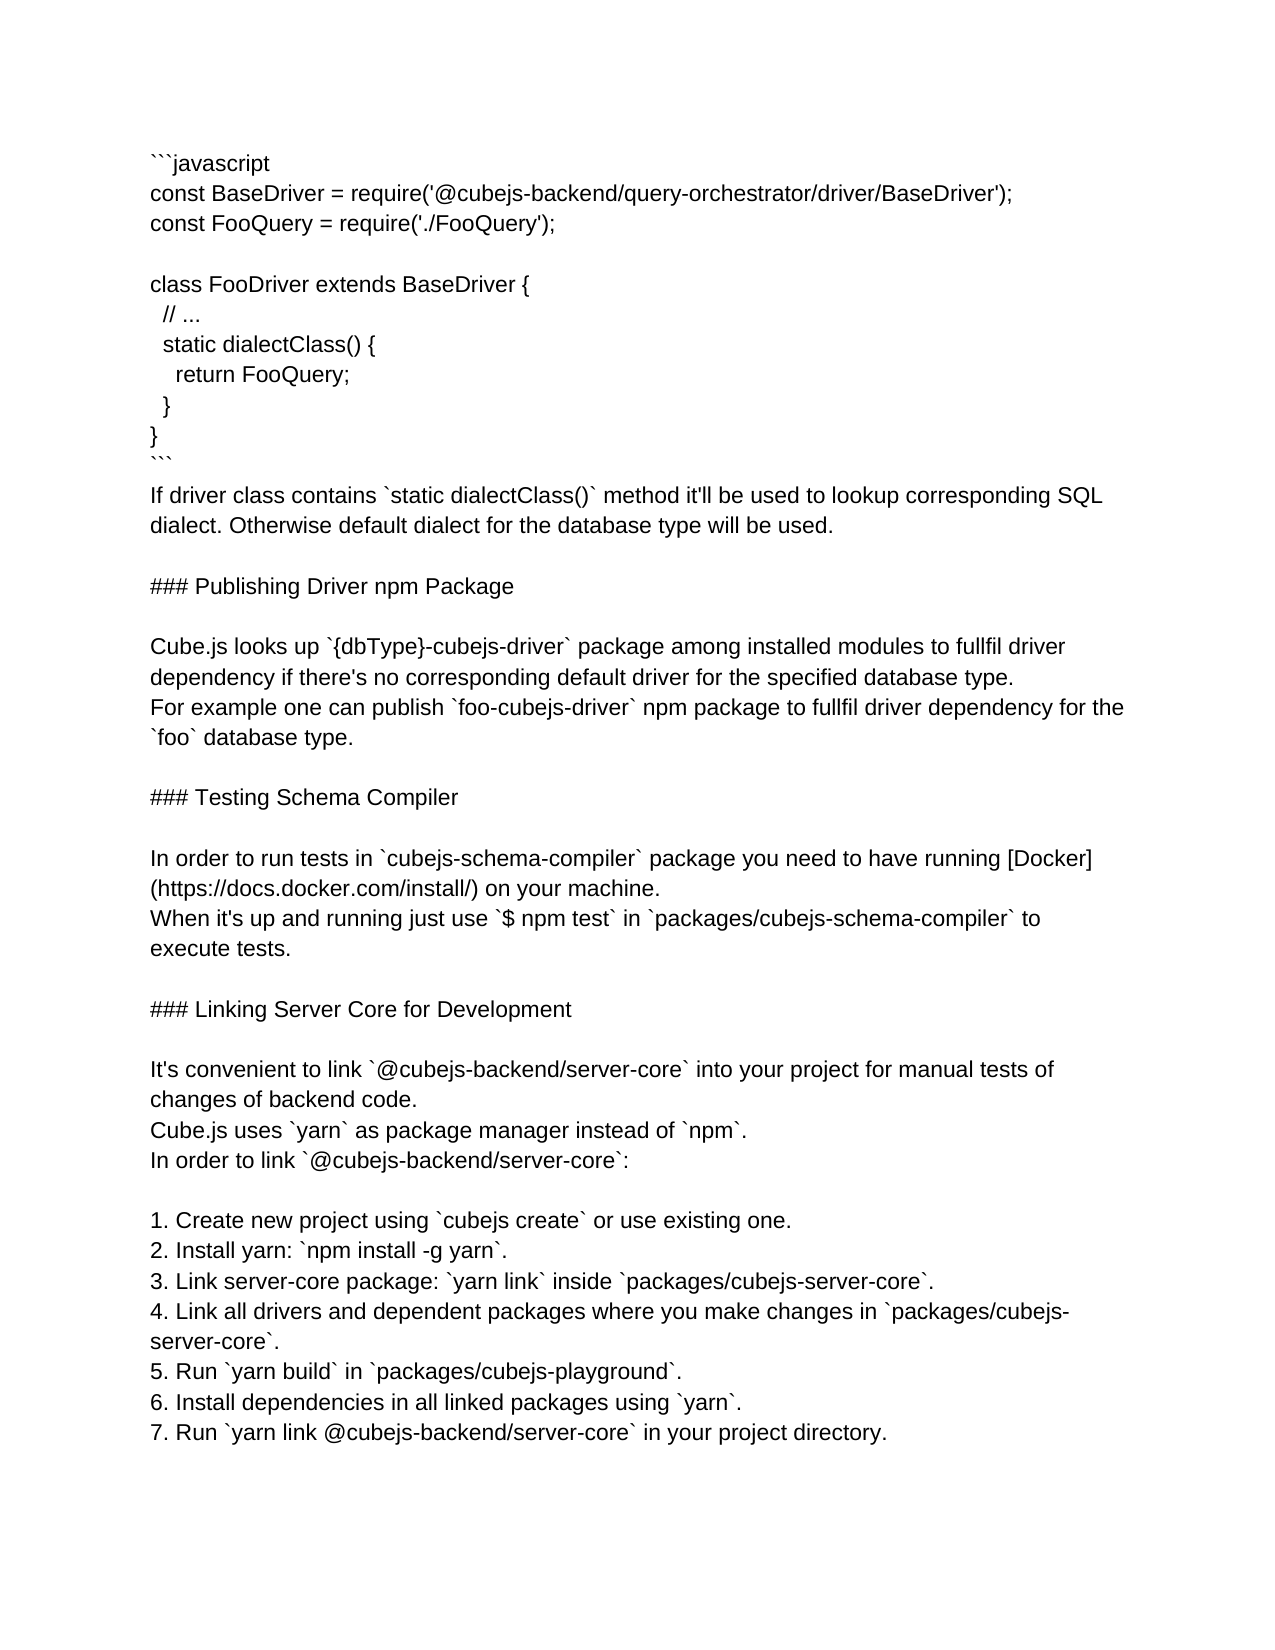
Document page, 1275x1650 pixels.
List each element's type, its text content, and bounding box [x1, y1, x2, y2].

text // ... [150, 301, 1125, 327]
text } [150, 392, 1125, 418]
text class FooDriver extends BaseDriver { [150, 271, 1125, 297]
text 1. Create new project using `cubejs create` or use existing one. [150, 1207, 1125, 1234]
text const FooQuery = require('./FooQuery'); [150, 210, 1125, 237]
text In order to run tests in `cubejs-schema-compiler` package you need to have running [Docker](https://docs.docker.com/install/) on your machine. [150, 845, 1125, 901]
text 7. Run `yarn link @cubejs-backend/server-core` in your project directory. [150, 1419, 1125, 1445]
text When it's up and running just use `$ npm test` in `packages/cubejs-schema-compiler` to execute tests. [150, 905, 1125, 962]
text In order to link `@cubejs-backend/server-core`: [150, 1147, 1125, 1173]
text static dialectClass() { [150, 331, 1125, 358]
text ### Linking Server Core for Development [150, 996, 1125, 1022]
text return FooQuery; [150, 361, 1125, 388]
text 4. Link all drivers and dependent packages where you make changes in `packages/cubejs-server-core`. [150, 1298, 1125, 1354]
text 5. Run `yarn build` in `packages/cubejs-playground`. [150, 1358, 1125, 1385]
text It's convenient to link `@cubejs-backend/server-core` into your project for manual tests of changes of backend code. [150, 1056, 1125, 1113]
text ### Publishing Driver npm Package [150, 573, 1125, 599]
text For example one can publish `foo-cubejs-driver` npm package to fullfil driver dependency for the `foo` database type. [150, 694, 1125, 750]
text Cube.js uses `yarn` as package manager instead of `npm`. [150, 1117, 1125, 1143]
text const BaseDriver = require('@cubejs-backend/query-orchestrator/driver/BaseDriver'); [150, 180, 1125, 207]
text ```javascript [150, 150, 1125, 176]
text ``` [150, 452, 1125, 478]
text 3. Link server-core package: `yarn link` inside `packages/cubejs-server-core`. [150, 1268, 1125, 1294]
text Cube.js looks up `{dbType}-cubejs-driver` package among installed modules to fullfil driver dependency if there's no corresponding default driver for the specified database type. [150, 633, 1125, 690]
text 2. Install yarn: `npm install -g yarn`. [150, 1237, 1125, 1264]
text } [150, 422, 1125, 448]
text If driver class contains `static dialectClass()` method it'll be used to lookup corresponding SQL dialect. Otherwise default dialect for the database type will be used. [150, 482, 1125, 539]
text 6. Install dependencies in all linked packages using `yarn`. [150, 1388, 1125, 1415]
text ### Testing Schema Compiler [150, 784, 1125, 811]
